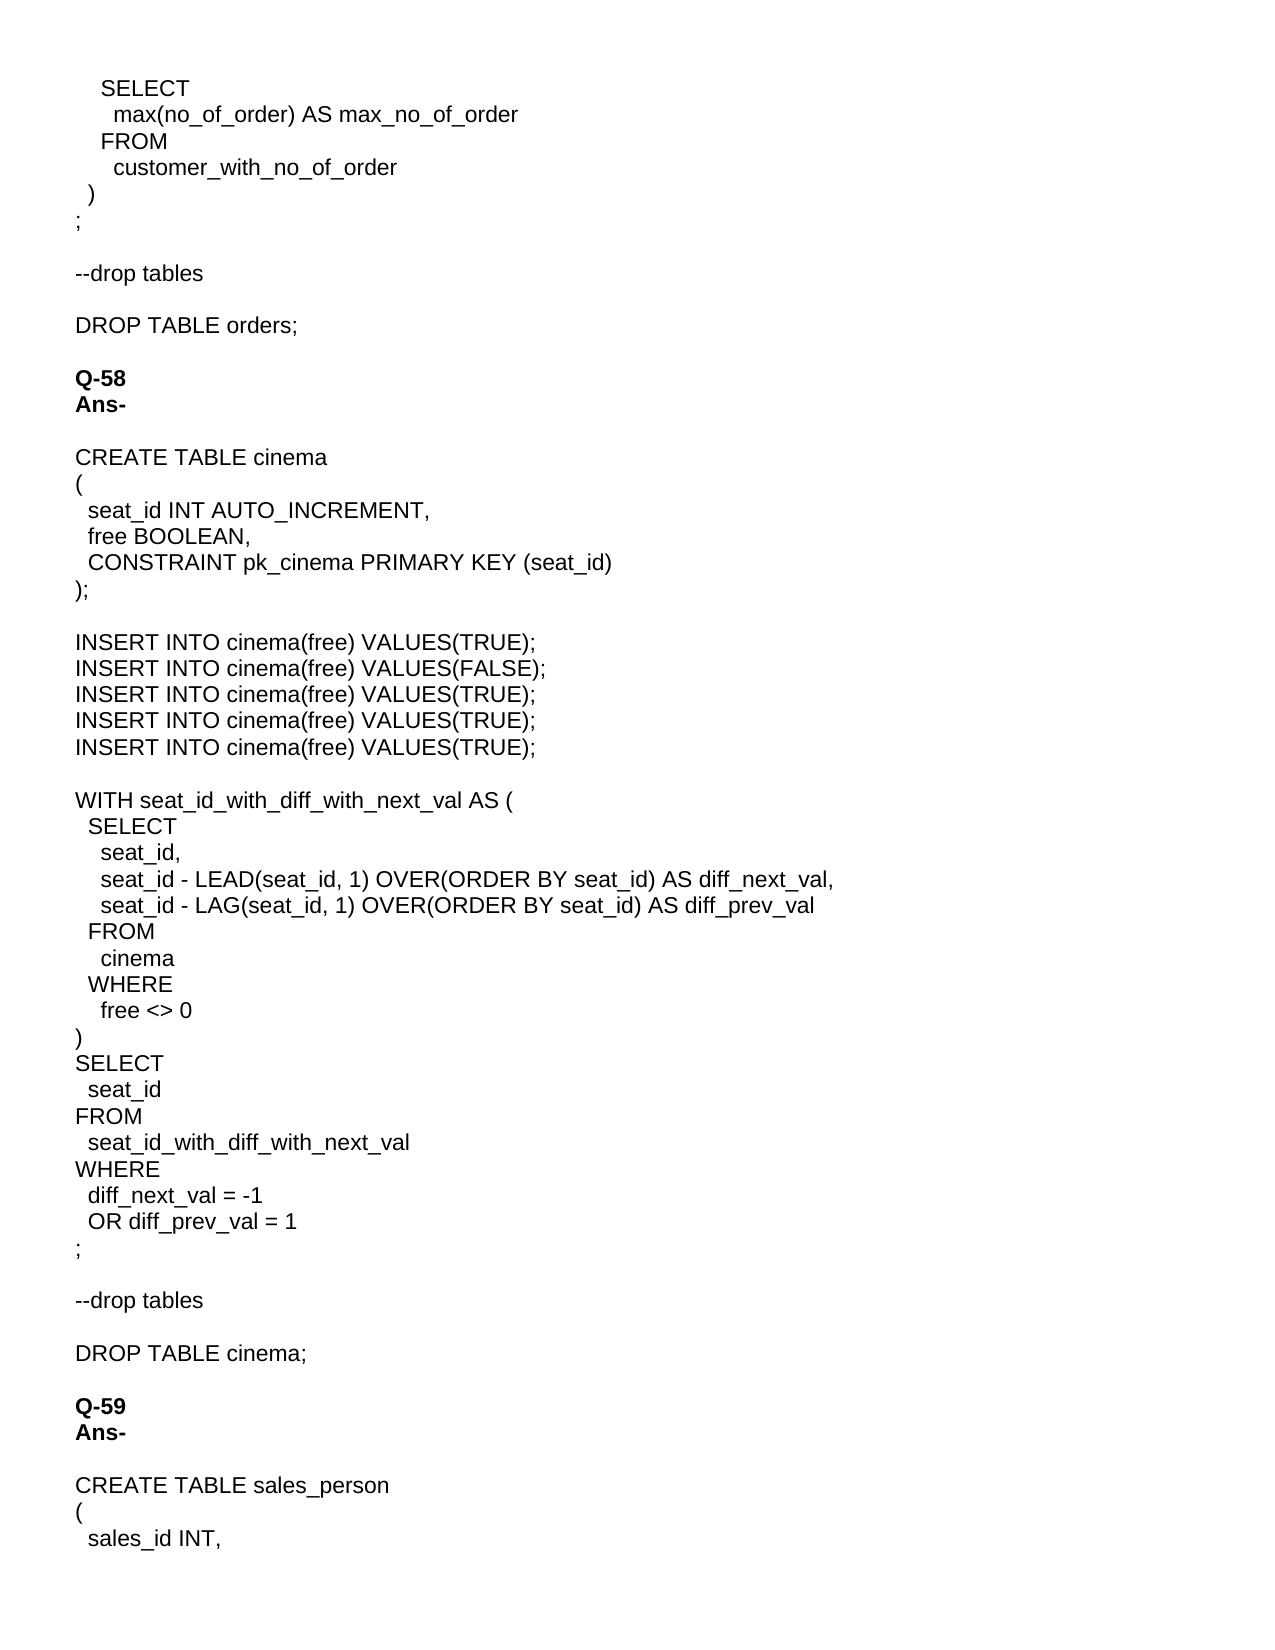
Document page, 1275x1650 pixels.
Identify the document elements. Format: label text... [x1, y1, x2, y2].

text Q-58 [75, 365, 1200, 391]
text CREATE TABLE sales_person [75, 1472, 1200, 1498]
text INSERT INTO cinema(free) VALUES(FALSE); [75, 655, 1200, 681]
text seat_id - LEAD(seat_id, 1) OVER(ORDER BY seat_id) AS diff_next_val, [75, 866, 1200, 892]
text ( [75, 1498, 1200, 1524]
text CREATE TABLE cinema [75, 444, 1200, 470]
text CONSTRAINT pk_cinema PRIMARY KEY (seat_id) [75, 549, 1200, 576]
text seat_id_with_diff_with_next_val [75, 1129, 1200, 1156]
text cinema [75, 945, 1200, 971]
text FROM [75, 128, 1200, 154]
text free <> 0 [75, 997, 1200, 1024]
text Q-59 [75, 1393, 1200, 1419]
text SELECT [75, 1050, 1200, 1076]
text ; [75, 1234, 1200, 1261]
text ) [75, 1024, 1200, 1050]
text diff_next_val = -1 [75, 1182, 1200, 1208]
text ) [75, 180, 1200, 207]
text OR diff_prev_val = 1 [75, 1208, 1200, 1234]
text FROM [75, 1103, 1200, 1129]
text WHERE [75, 1156, 1200, 1182]
text DROP TABLE orders; [75, 312, 1200, 338]
text seat_id INT AUTO_INCREMENT, [75, 497, 1200, 523]
text INSERT INTO cinema(free) VALUES(TRUE); [75, 628, 1200, 655]
text seat_id - LAG(seat_id, 1) OVER(ORDER BY seat_id) AS diff_prev_val [75, 892, 1200, 918]
text customer_with_no_of_order [75, 154, 1200, 180]
text INSERT INTO cinema(free) VALUES(TRUE); [75, 734, 1200, 760]
text DROP TABLE cinema; [75, 1340, 1200, 1366]
text WITH seat_id_with_diff_with_next_val AS ( [75, 787, 1200, 813]
text SELECT [75, 75, 1200, 101]
text ; [75, 207, 1200, 233]
text --drop tables [75, 1287, 1200, 1314]
text free BOOLEAN, [75, 523, 1200, 549]
text FROM [75, 918, 1200, 945]
text INSERT INTO cinema(free) VALUES(TRUE); [75, 681, 1200, 707]
text ( [75, 470, 1200, 497]
text Ans- [75, 1419, 1200, 1445]
text sales_id INT, [75, 1524, 1200, 1551]
text --drop tables [75, 259, 1200, 286]
text max(no_of_order) AS max_no_of_order [75, 101, 1200, 128]
text WHERE [75, 971, 1200, 997]
text seat_id, [75, 839, 1200, 866]
text ); [75, 576, 1200, 602]
text SELECT [75, 813, 1200, 839]
text Ans- [75, 391, 1200, 418]
text seat_id [75, 1076, 1200, 1103]
text INSERT INTO cinema(free) VALUES(TRUE); [75, 707, 1200, 734]
